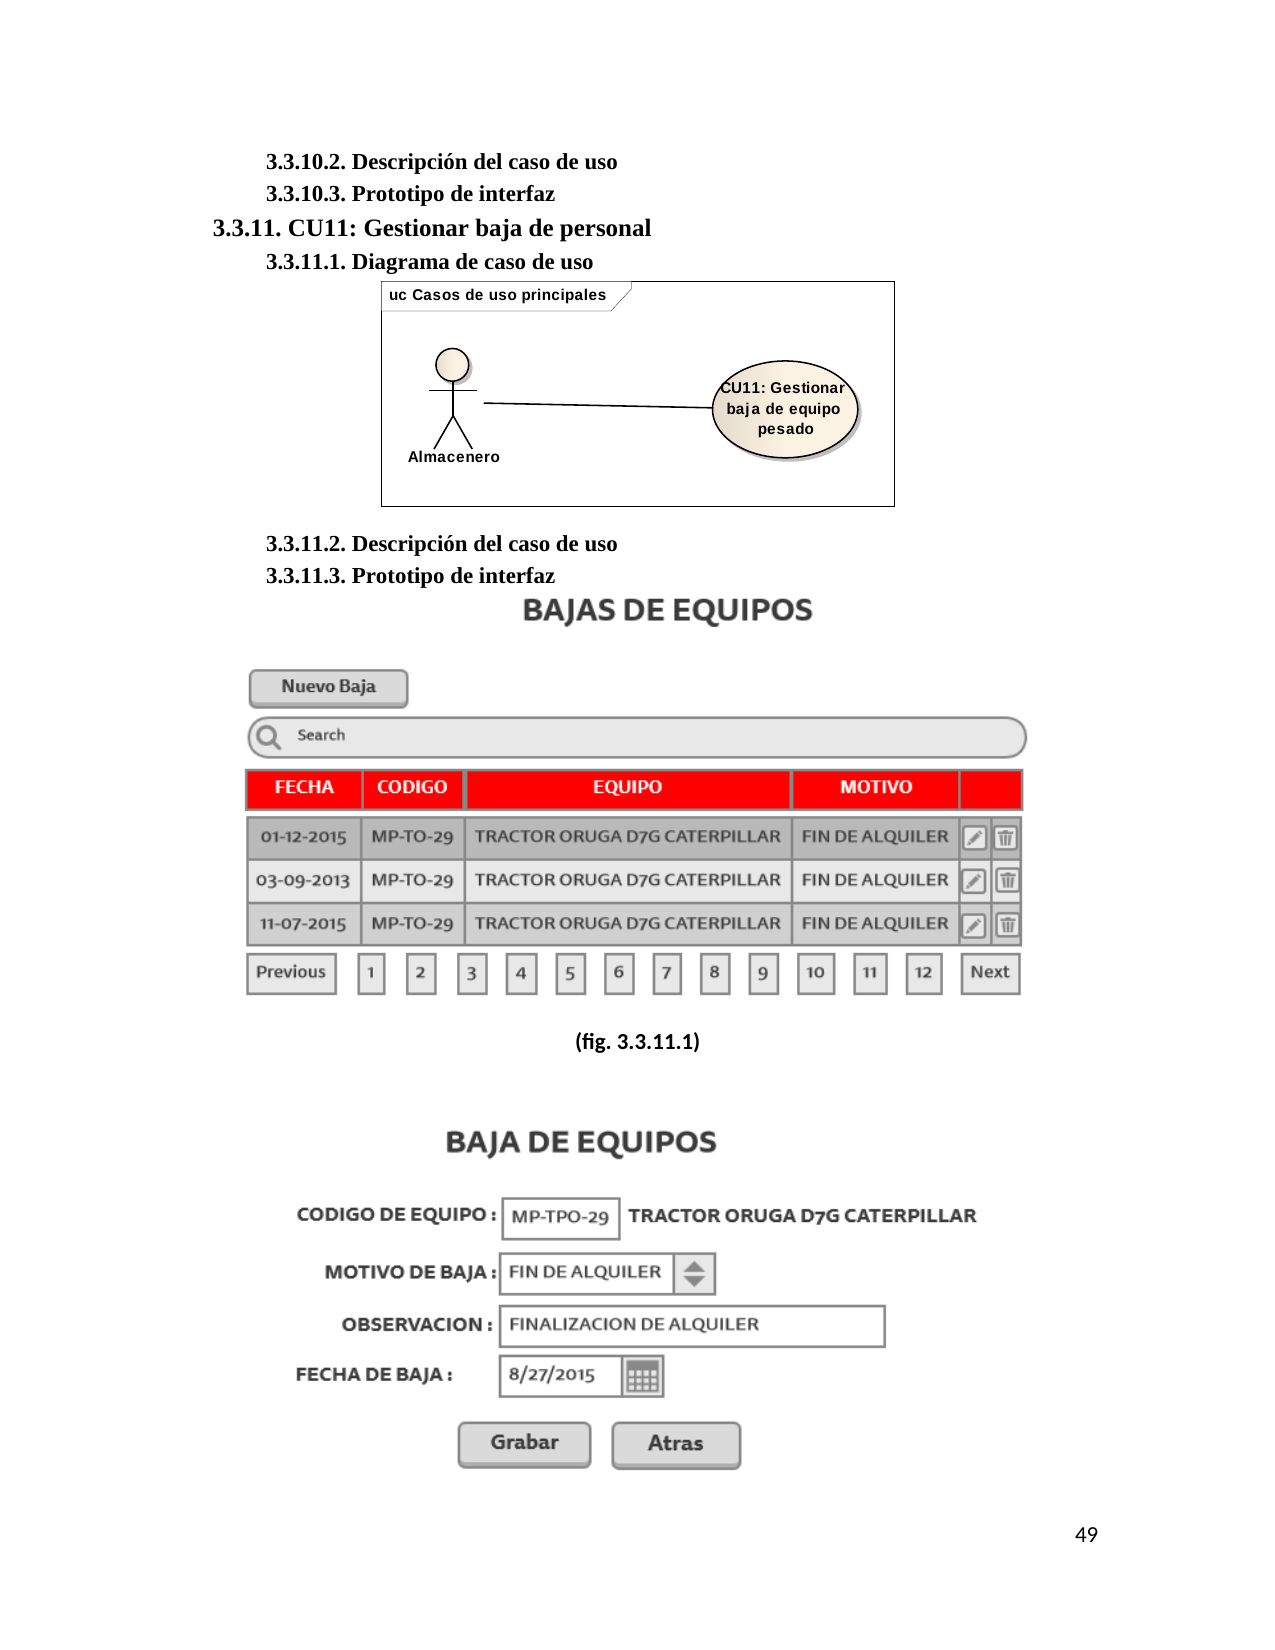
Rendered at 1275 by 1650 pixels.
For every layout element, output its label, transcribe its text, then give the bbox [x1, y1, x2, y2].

subtitle 3.3.10.2. Descripción del caso de uso [266, 148, 1098, 174]
subtitle 3.3.11. CU11: Gestionar baja de personal [177, 213, 1098, 242]
picture [240, 590, 1035, 1008]
subtitle 3.3.11.1. Diagrama de caso de uso [266, 248, 1098, 274]
text (fig. 3.3.11.1) [177, 1027, 1098, 1055]
subtitle 3.3.10.3. Prototipo de interfaz [266, 180, 1098, 207]
subtitle 3.3.11.2. Descripción del caso de uso [266, 530, 1098, 556]
picture [296, 1120, 979, 1482]
subtitle 3.3.11.3. Prototipo de interfaz [266, 562, 1098, 589]
